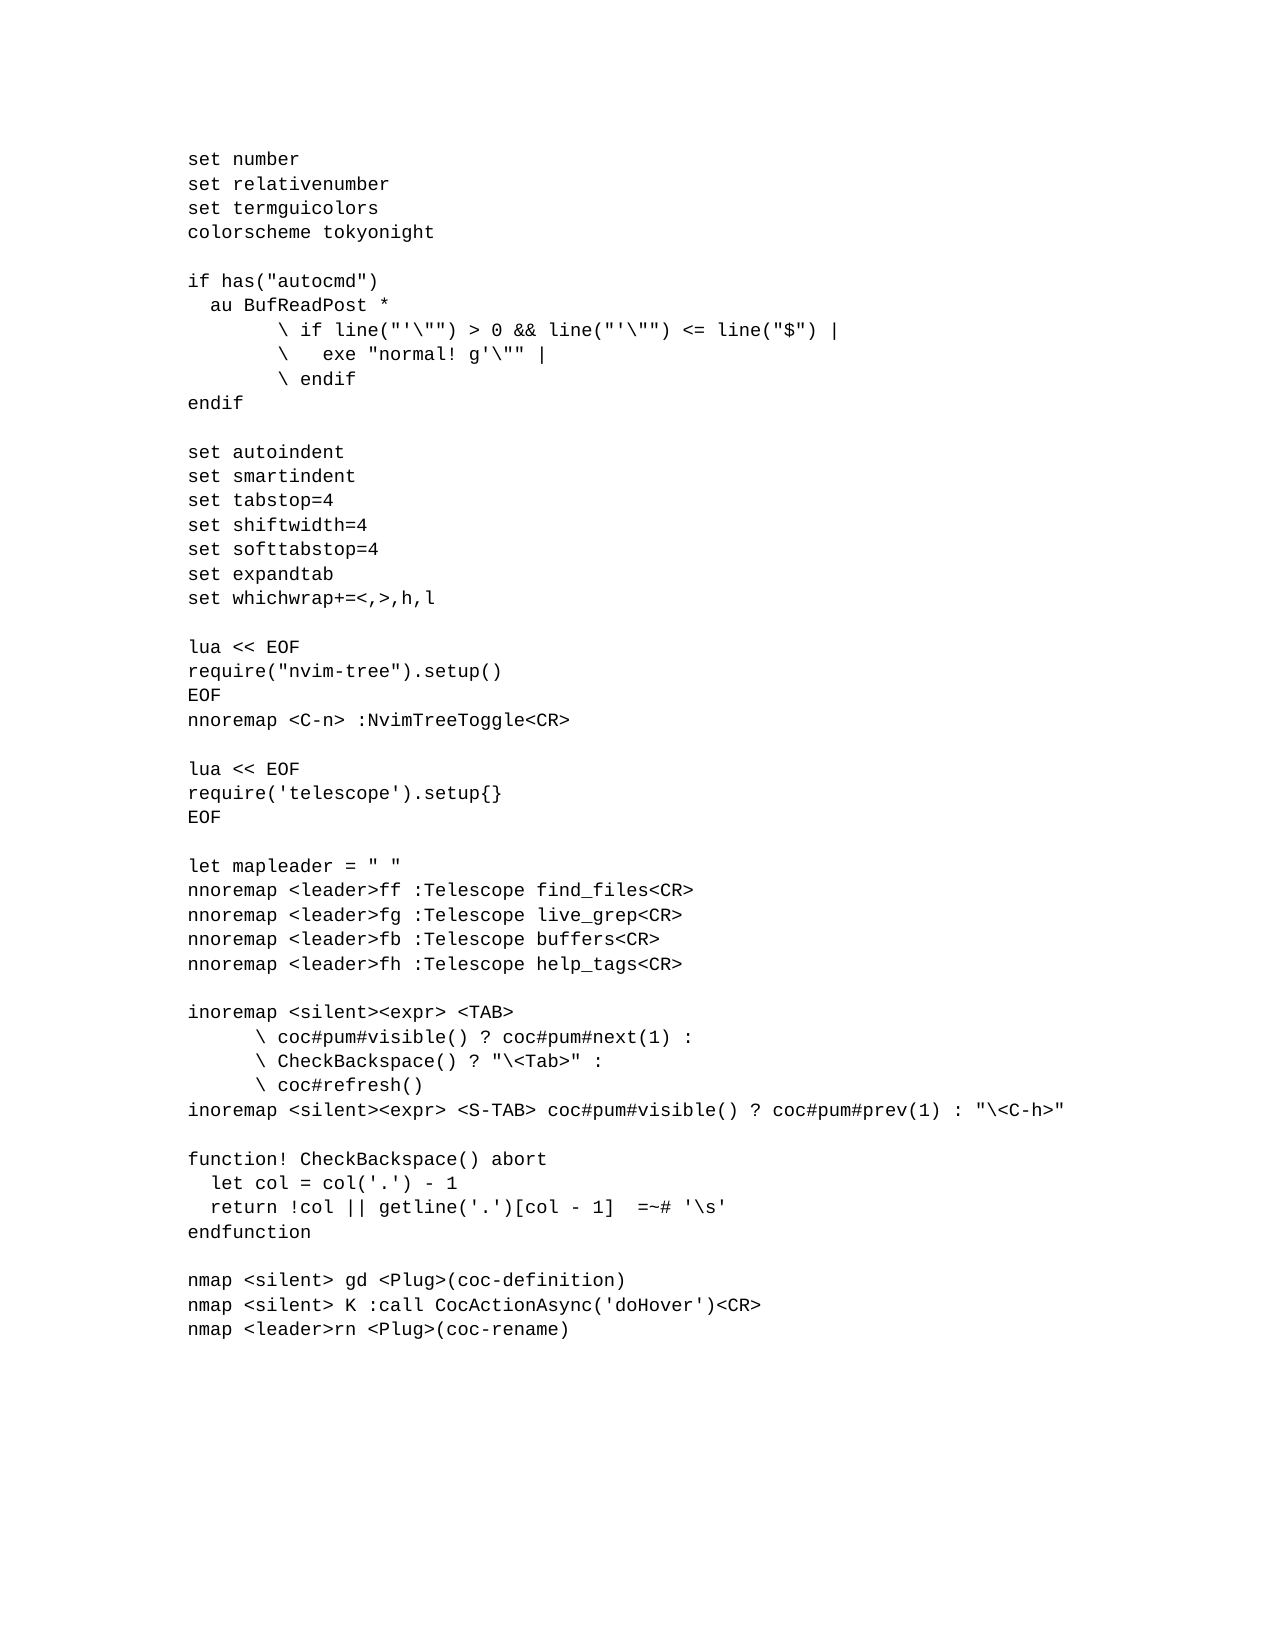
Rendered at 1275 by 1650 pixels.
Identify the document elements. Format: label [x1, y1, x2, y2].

text [187, 150, 1087, 1371]
